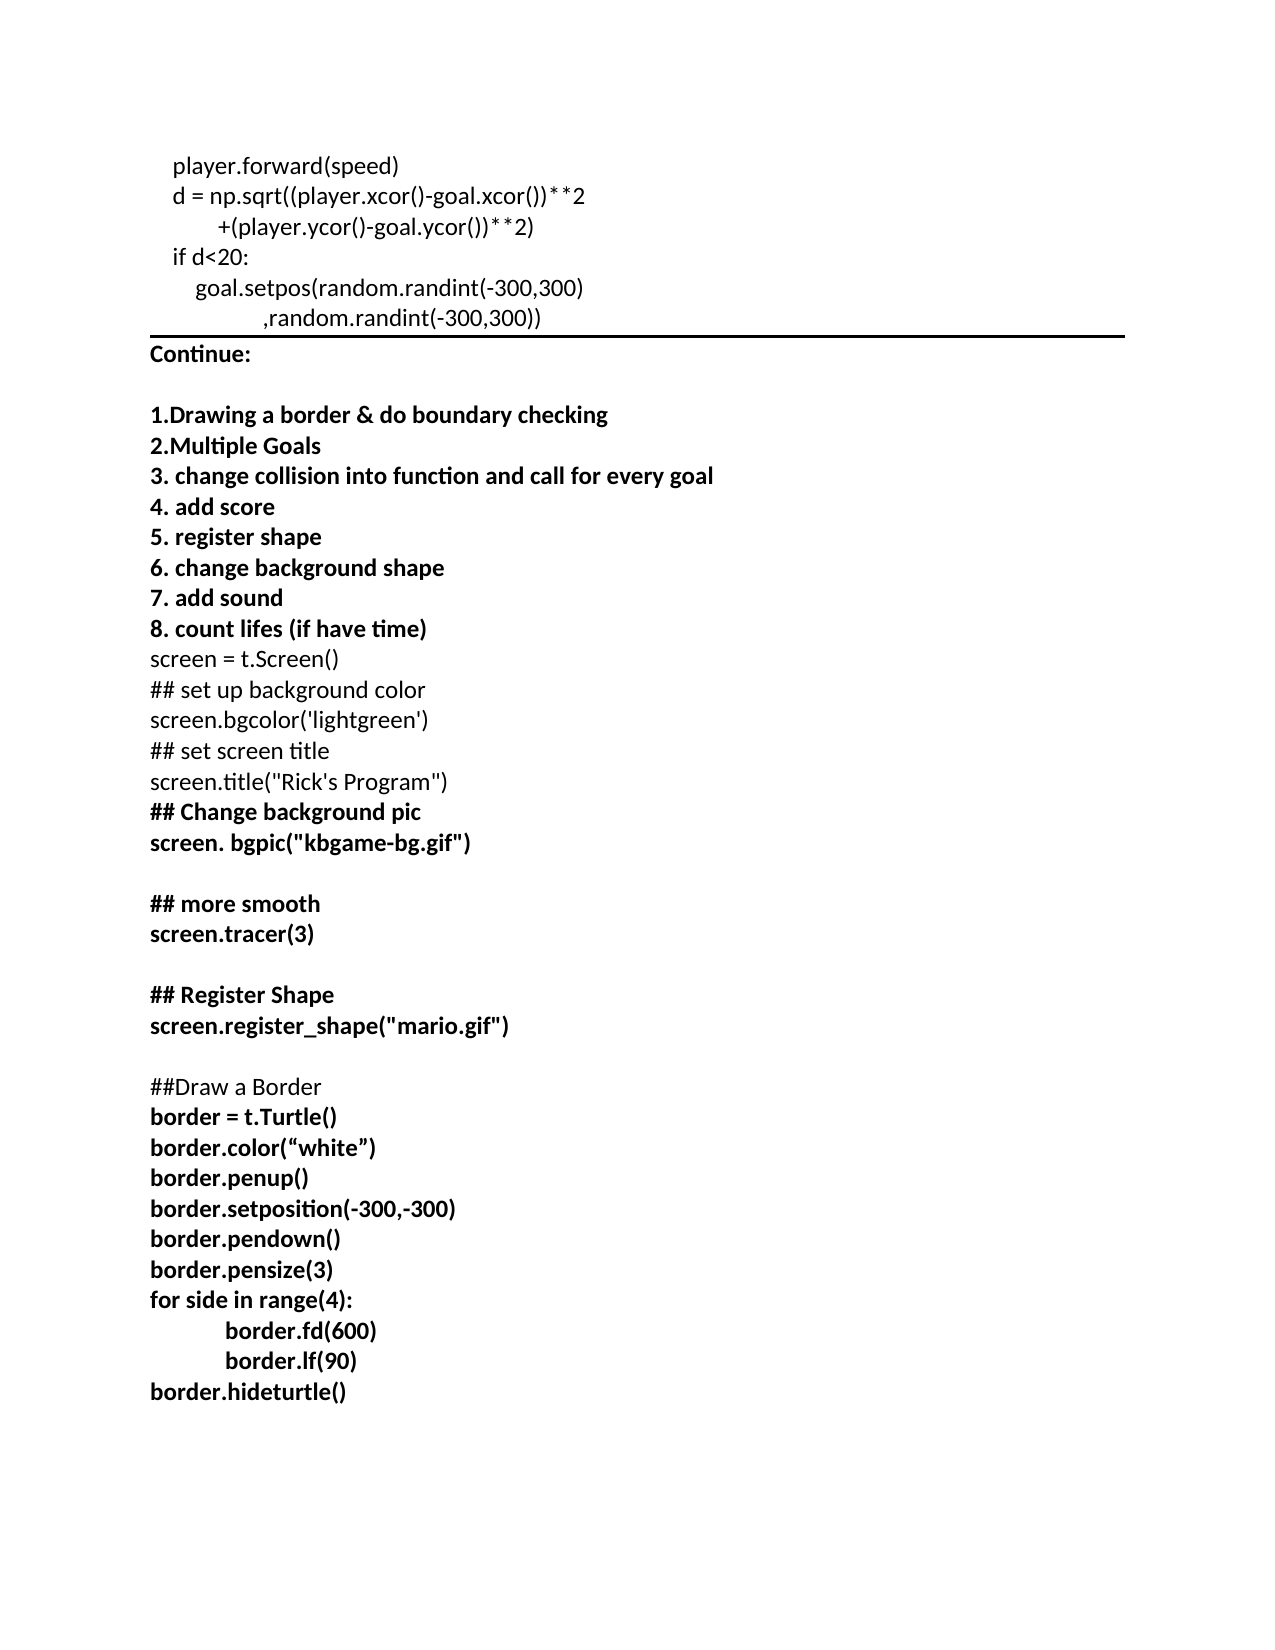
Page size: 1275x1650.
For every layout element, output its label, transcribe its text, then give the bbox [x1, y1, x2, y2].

text ## Change background pic [150, 796, 1125, 827]
text border = t.Turtle() [150, 1101, 1125, 1132]
text +(player.ycor()-goal.ycor())**2) [150, 211, 1125, 242]
text 4. add score [150, 491, 1125, 521]
text ## set screen title [150, 735, 1125, 766]
text border.color(“white”) [150, 1132, 1125, 1162]
text ## set up background color [150, 674, 1125, 704]
text ## more smooth [150, 888, 1125, 918]
text if d<20: [150, 242, 1125, 272]
text screen.title("Rick's Program") [150, 766, 1125, 796]
text border.hideturtle() [150, 1376, 1125, 1407]
text screen = t.Screen() [150, 643, 1125, 674]
text player.forward(speed) [150, 150, 1125, 181]
text d = np.sqrt((player.xcor()-goal.xcor())**2 [150, 181, 1125, 211]
text border.lf(90) [150, 1346, 1125, 1376]
text border.fd(600) [150, 1315, 1125, 1346]
text screen.register_shape("mario.gif") [150, 1010, 1125, 1040]
text border.penup() [150, 1162, 1125, 1193]
text border.setposition(-300,-300) [150, 1193, 1125, 1223]
text 2.Multiple Goals [150, 430, 1125, 460]
text screen. bgpic("kbgame-bg.gif") [150, 827, 1125, 857]
text ## Register Shape [150, 979, 1125, 1010]
text goal.setpos(random.randint(-300,300) [150, 272, 1125, 303]
text 7. add sound [150, 582, 1125, 613]
text screen.tracer(3) [150, 918, 1125, 949]
text 1.Drawing a border & do boundary checking [150, 399, 1125, 430]
text border.pensize(3) [150, 1254, 1125, 1284]
text 5. register shape [150, 521, 1125, 552]
text border.pendown() [150, 1223, 1125, 1254]
text 3. change collision into function and call for every goal [150, 460, 1125, 491]
text ##Draw a Border [150, 1071, 1125, 1101]
text Continue: [150, 338, 1125, 369]
text screen.bgcolor('lightgreen') [150, 704, 1125, 735]
text 8. count lifes (if have time) [150, 613, 1125, 643]
text ,random.randint(-300,300)) [150, 303, 1125, 335]
text for side in range(4): [150, 1284, 1125, 1315]
text 6. change background shape [150, 552, 1125, 582]
